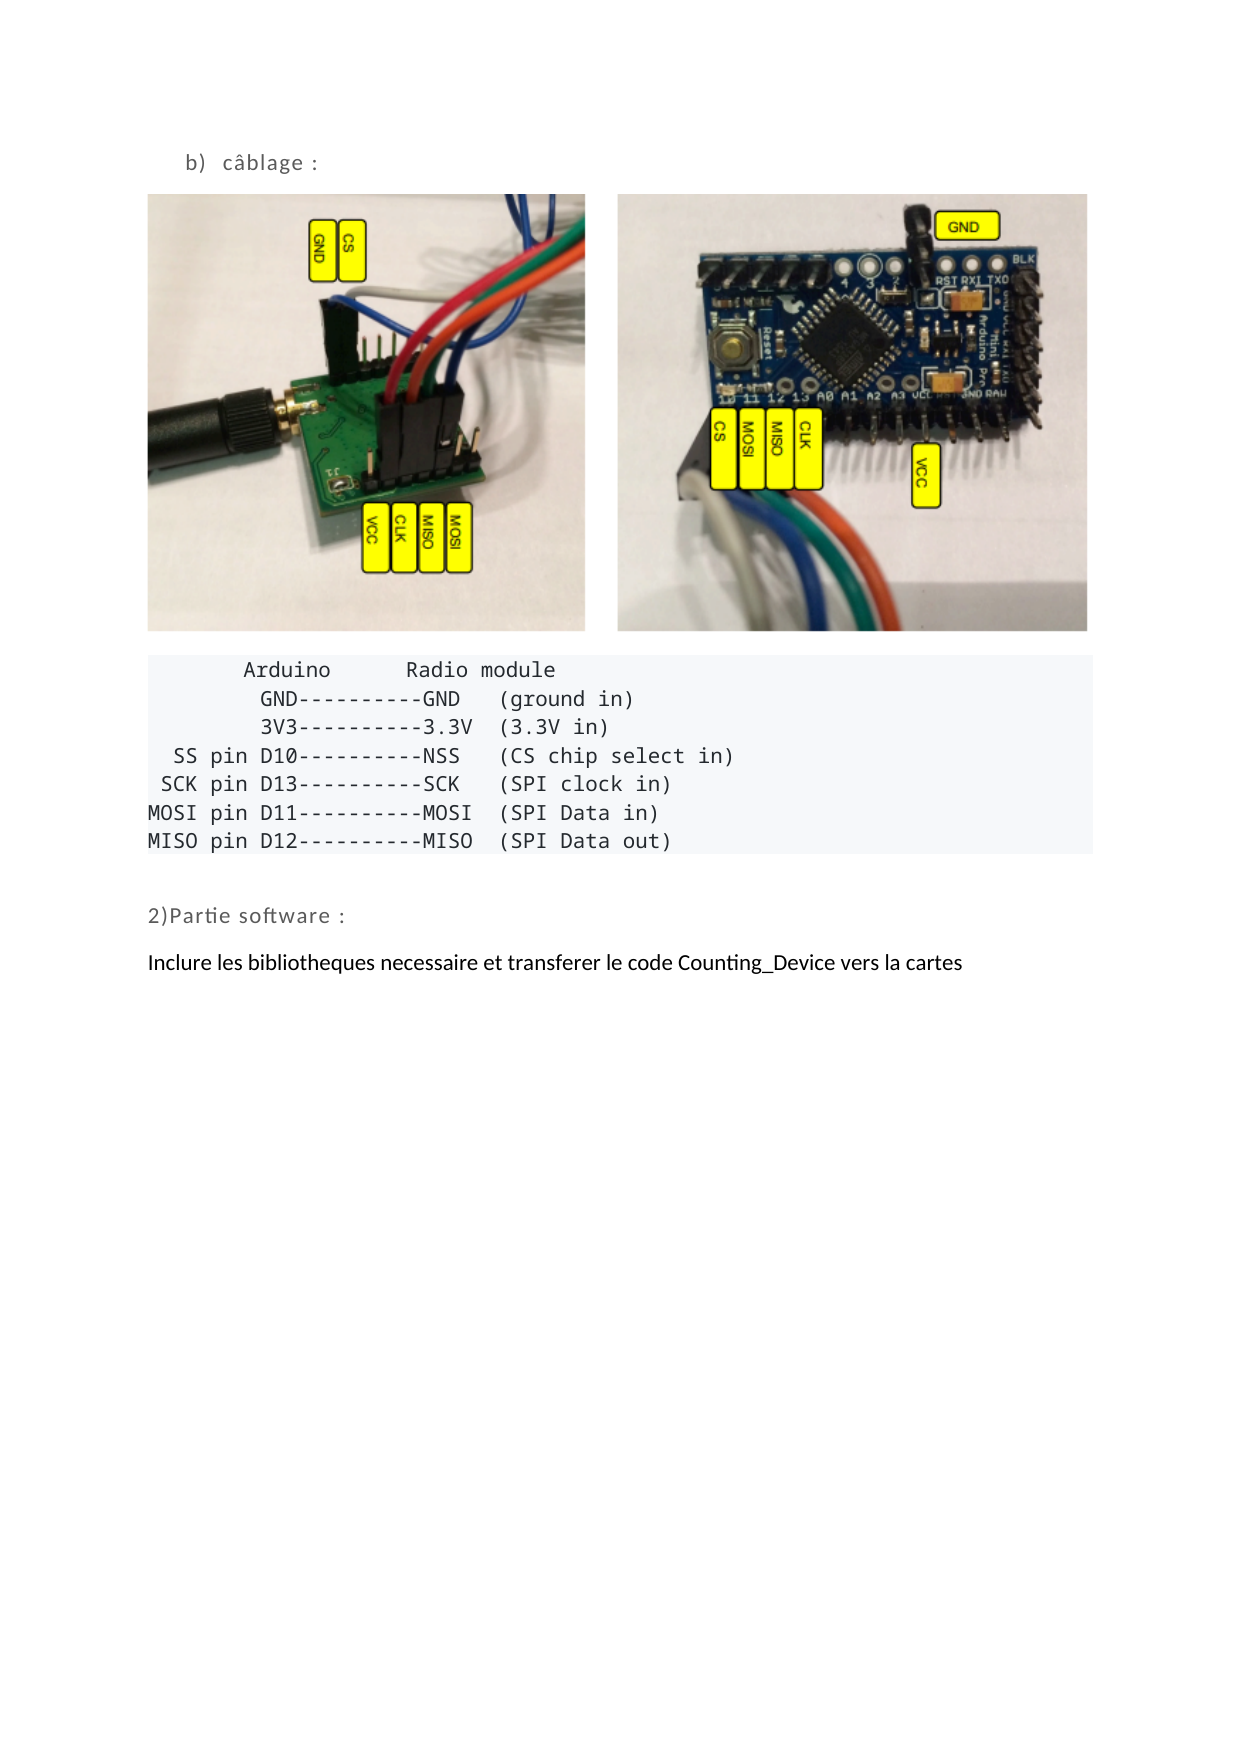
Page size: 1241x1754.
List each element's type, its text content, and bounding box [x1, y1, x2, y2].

text Arduino Radio module [148, 655, 1093, 684]
text SS pin D10----------NSS (CS chip select in) [148, 741, 1093, 769]
text MISO pin D12----------MISO (SPI Data out) [148, 826, 1093, 854]
subtitle câblage : [185, 148, 1093, 176]
text GND----------GND (ground in) [148, 684, 1093, 712]
text 3V3----------3.3V (3.3V in) [148, 712, 1093, 741]
text MOSI pin D11----------MOSI (SPI Data in) [148, 798, 1093, 826]
text SCK pin D13----------SCK (SPI clock in) [148, 769, 1093, 798]
text Inclure les bibliotheques necessaire et transferer le code Counting_Device vers la cartes [148, 948, 1093, 976]
subtitle 2)Partie software : [148, 901, 1093, 929]
picture [147, 194, 1093, 637]
